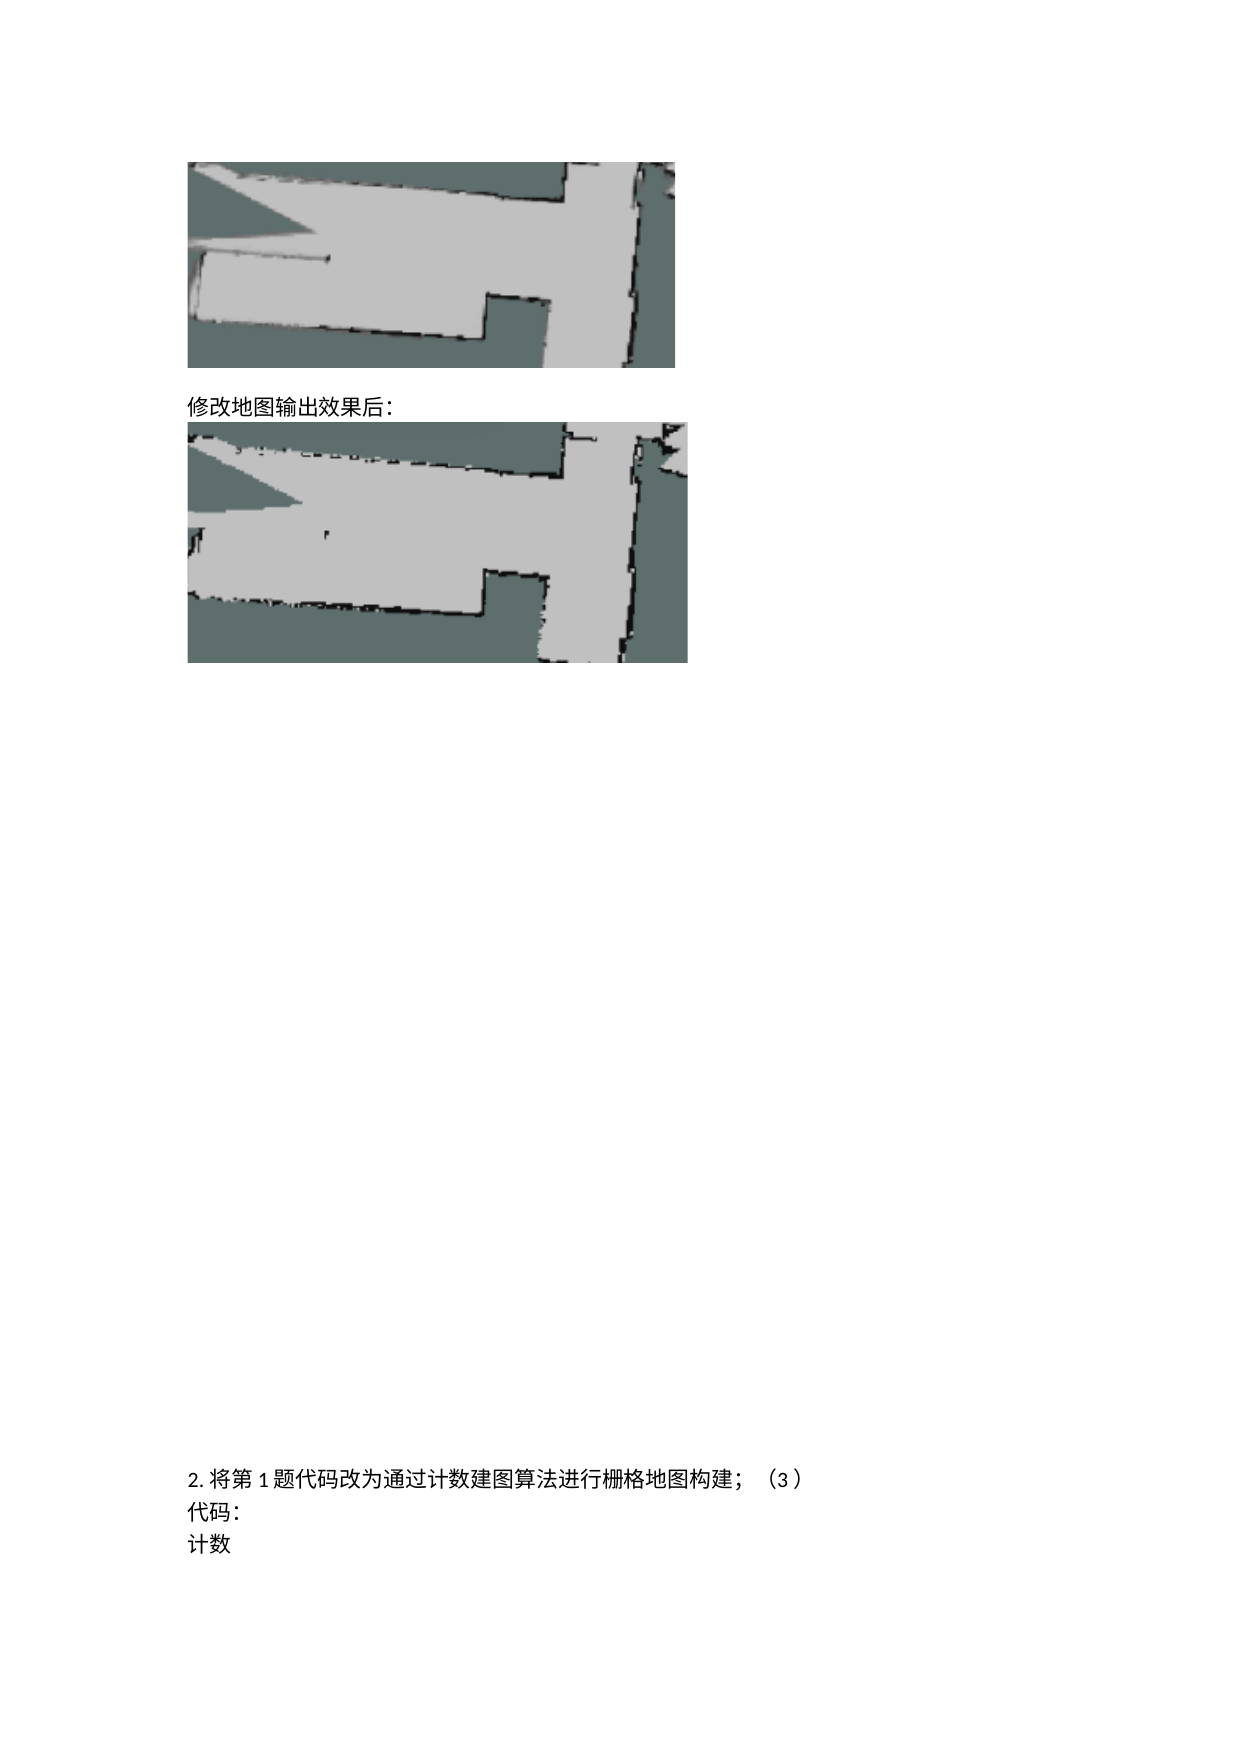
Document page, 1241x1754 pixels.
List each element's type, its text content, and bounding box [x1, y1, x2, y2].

list 代码： [187, 1494, 1053, 1527]
list 将第 1 题代码改为通过计数建图算法进行栅格地图构建；（3 ） [187, 1462, 1053, 1494]
list 计数 [187, 1527, 1053, 1559]
picture [187, 422, 688, 663]
picture [187, 162, 675, 368]
text 修改地图输出效果后： [187, 389, 1053, 422]
